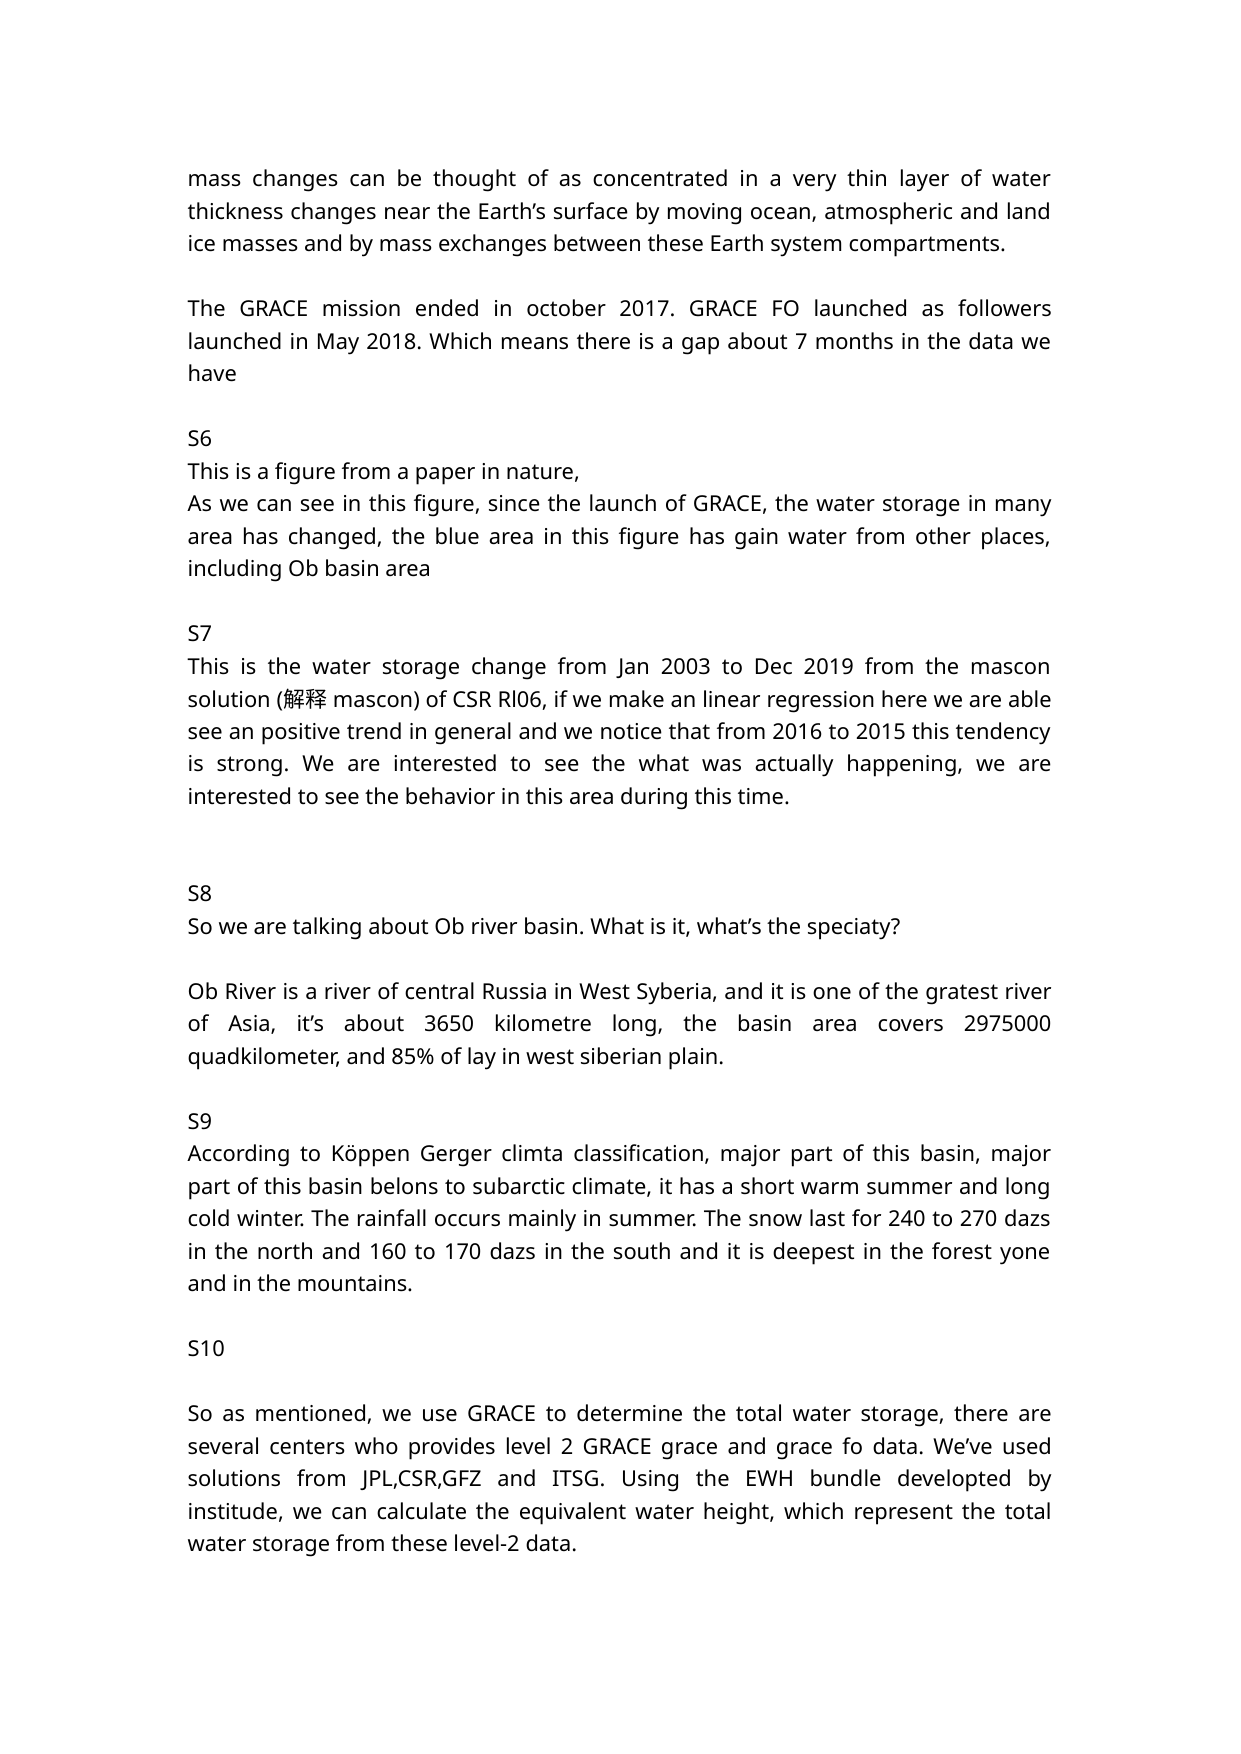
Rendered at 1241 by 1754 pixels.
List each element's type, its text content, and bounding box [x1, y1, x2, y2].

text So we are talking about Ob river basin. What is it, what’s the speciaty? [187, 909, 1053, 942]
text Ob River is a river of central Russia in West Syberia, and it is one of the gratest river of Asia, it’s about 3650 kilometre long, the basin area covers 2975000 quadkilometer, and 85% of lay in west siberian plain. [187, 974, 1053, 1072]
text S7 [187, 617, 1053, 649]
text S6 [187, 422, 1053, 454]
text So as mentioned, we use GRACE to determine the total water storage, there are several centers who provides level 2 GRACE grace and grace fo data. We’ve used solutions from JPL,CSR,GFZ and ITSG. Using the EWH bundle developted by institude, we can calculate the equivalent water height, which represent the total water storage from these level-2 data. [187, 1397, 1053, 1559]
text S10 [187, 1332, 1053, 1364]
text S8 [187, 877, 1053, 909]
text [187, 162, 1053, 259]
text This is a figure from a paper in nature, [187, 454, 1053, 487]
text This is the water storage change from Jan 2003 to Dec 2019 from the mascon solution (解释 mascon) of CSR Rl06, if we make an linear regression here we are able see an positive trend in general and we notice that from 2016 to 2015 this tendency is strong. We are interested to see the what was actually happening, we are interested to see the behavior in this area during this time. [187, 649, 1053, 812]
text S9 [187, 1104, 1053, 1137]
text As we can see in this figure, since the launch of GRACE, the water storage in many area has changed, the blue area in this figure has gain water from other places, including Ob basin area [187, 487, 1053, 584]
text The GRACE mission ended in october 2017. GRACE FO launched as followers launched in May 2018. Which means there is a gap about 7 months in the data we have [187, 292, 1053, 389]
text According to Köppen Gerger climta classification, major part of this basin, major part of this basin belons to subarctic climate, it has a short warm summer and long cold winter. The rainfall occurs mainly in summer. The snow last for 240 to 270 dazs in the north and 160 to 170 dazs in the south and it is deepest in the forest yone and in the mountains. [187, 1137, 1053, 1299]
